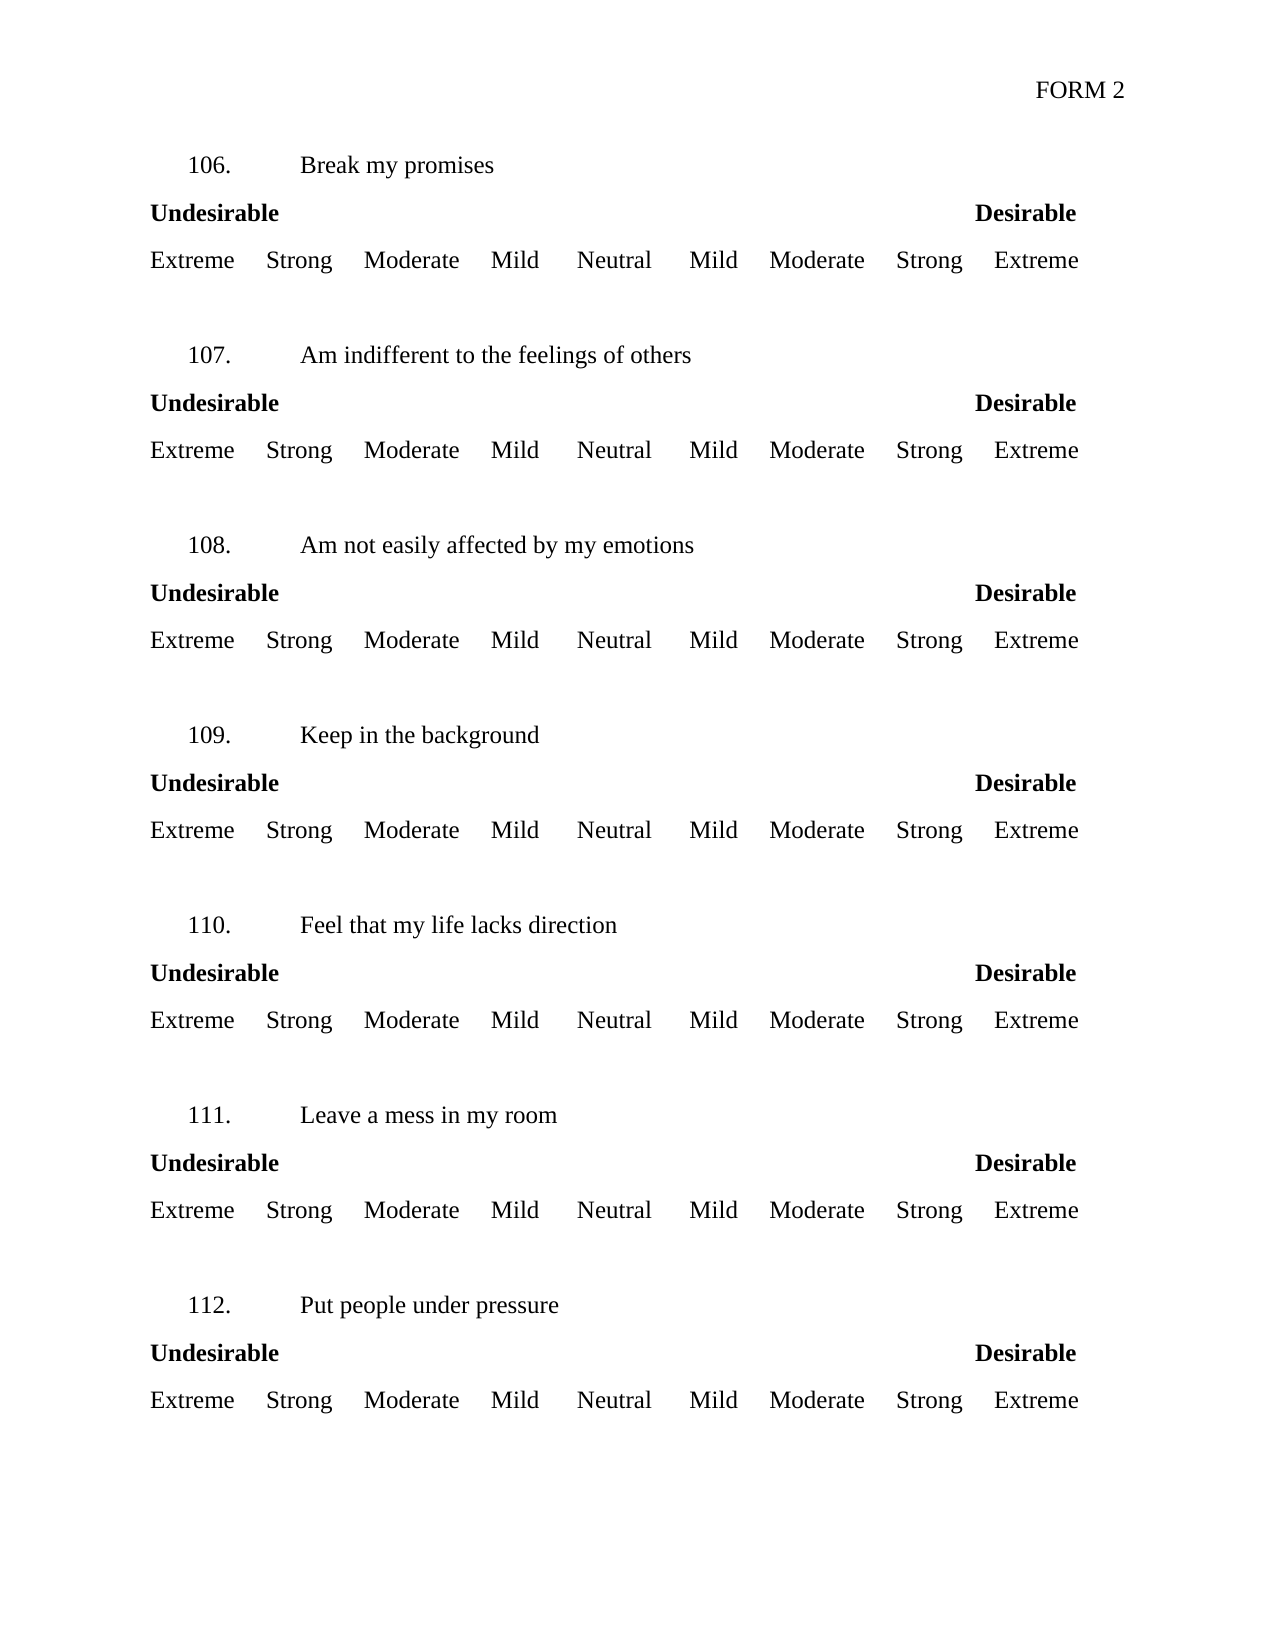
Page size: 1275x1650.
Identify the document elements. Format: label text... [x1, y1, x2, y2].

text Undesirable Desirable [150, 388, 1125, 416]
text Undesirable Desirable [150, 198, 1125, 226]
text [150, 245, 1125, 274]
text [150, 1195, 1125, 1224]
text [150, 1385, 1125, 1414]
text Undesirable Desirable [150, 958, 1125, 986]
list Put people under pressure [187, 1290, 1125, 1319]
list Break my promises [187, 150, 1125, 179]
text Undesirable Desirable [150, 1338, 1125, 1366]
text Extreme Strong Moderate Mild Neutral Mild Moderate Strong Extreme [150, 1005, 1125, 1034]
list Feel that my life lacks direction [187, 910, 1125, 939]
list Leave a mess in my room [187, 1100, 1125, 1129]
text Extreme Strong Moderate Mild Neutral Mild Moderate Strong Extreme [150, 435, 1125, 464]
list Am not easily affected by my emotions [187, 530, 1125, 559]
text Undesirable Desirable [150, 768, 1125, 796]
list Am indifferent to the feelings of others [187, 340, 1125, 369]
text Undesirable Desirable [150, 578, 1125, 606]
text Undesirable Desirable [150, 1148, 1125, 1176]
list Keep in the background [187, 720, 1125, 749]
text Extreme Strong Moderate Mild Neutral Mild Moderate Strong Extreme [150, 815, 1125, 844]
text Extreme Strong Moderate Mild Neutral Mild Moderate Strong Extreme [150, 625, 1125, 654]
